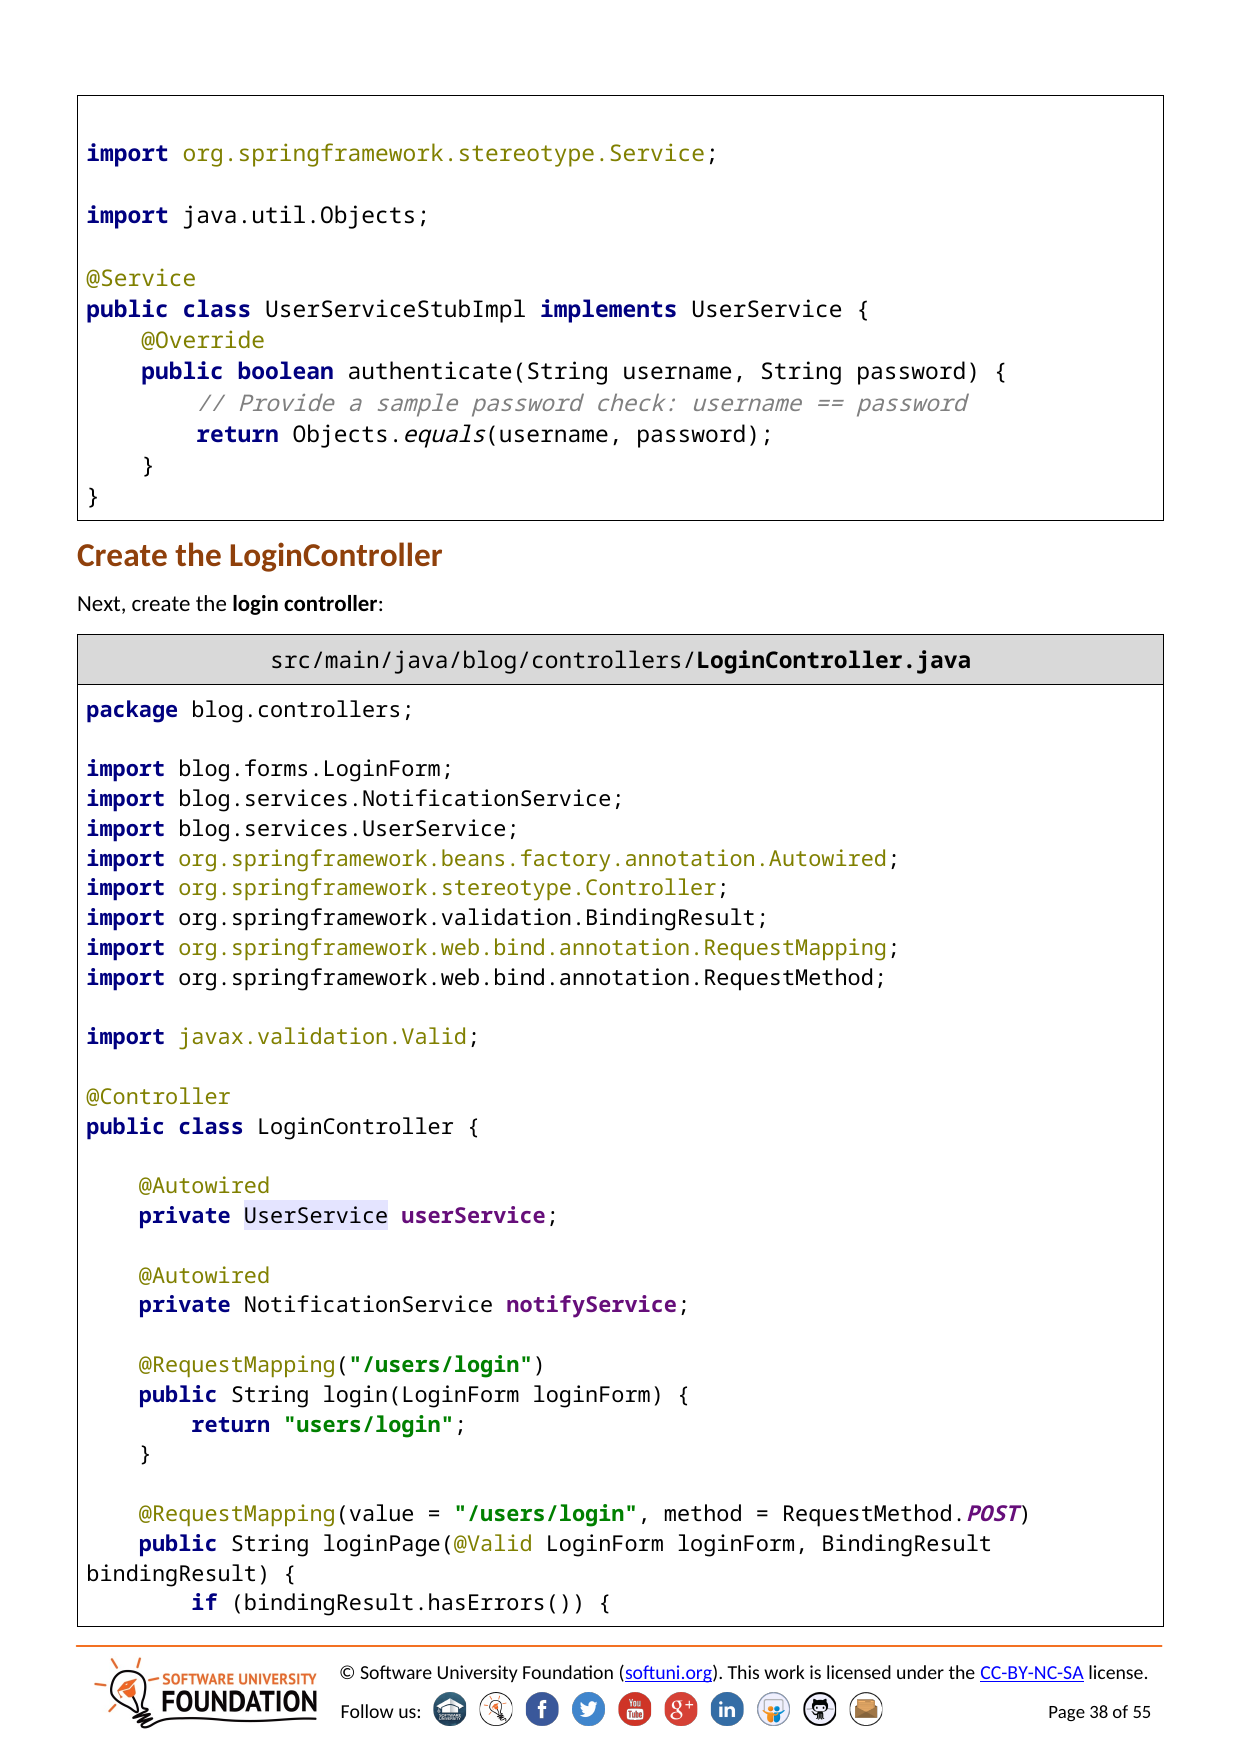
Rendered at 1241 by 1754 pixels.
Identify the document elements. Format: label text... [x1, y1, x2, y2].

picture [710, 1692, 744, 1726]
text Next, create the login controller: [77, 589, 1163, 617]
picture [525, 1692, 559, 1726]
picture [618, 1692, 652, 1726]
picture [433, 1692, 467, 1726]
subtitle Create the LoginController [77, 534, 1163, 575]
picture [479, 1692, 513, 1726]
picture [757, 1692, 790, 1726]
picture [93, 1656, 317, 1729]
picture [664, 1692, 698, 1726]
picture [803, 1692, 837, 1726]
picture [572, 1692, 605, 1726]
picture [849, 1692, 883, 1726]
table_header src/main/java/blog/controllers/LoginController.java [78, 635, 1163, 684]
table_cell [78, 685, 1163, 1626]
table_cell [78, 96, 1163, 520]
